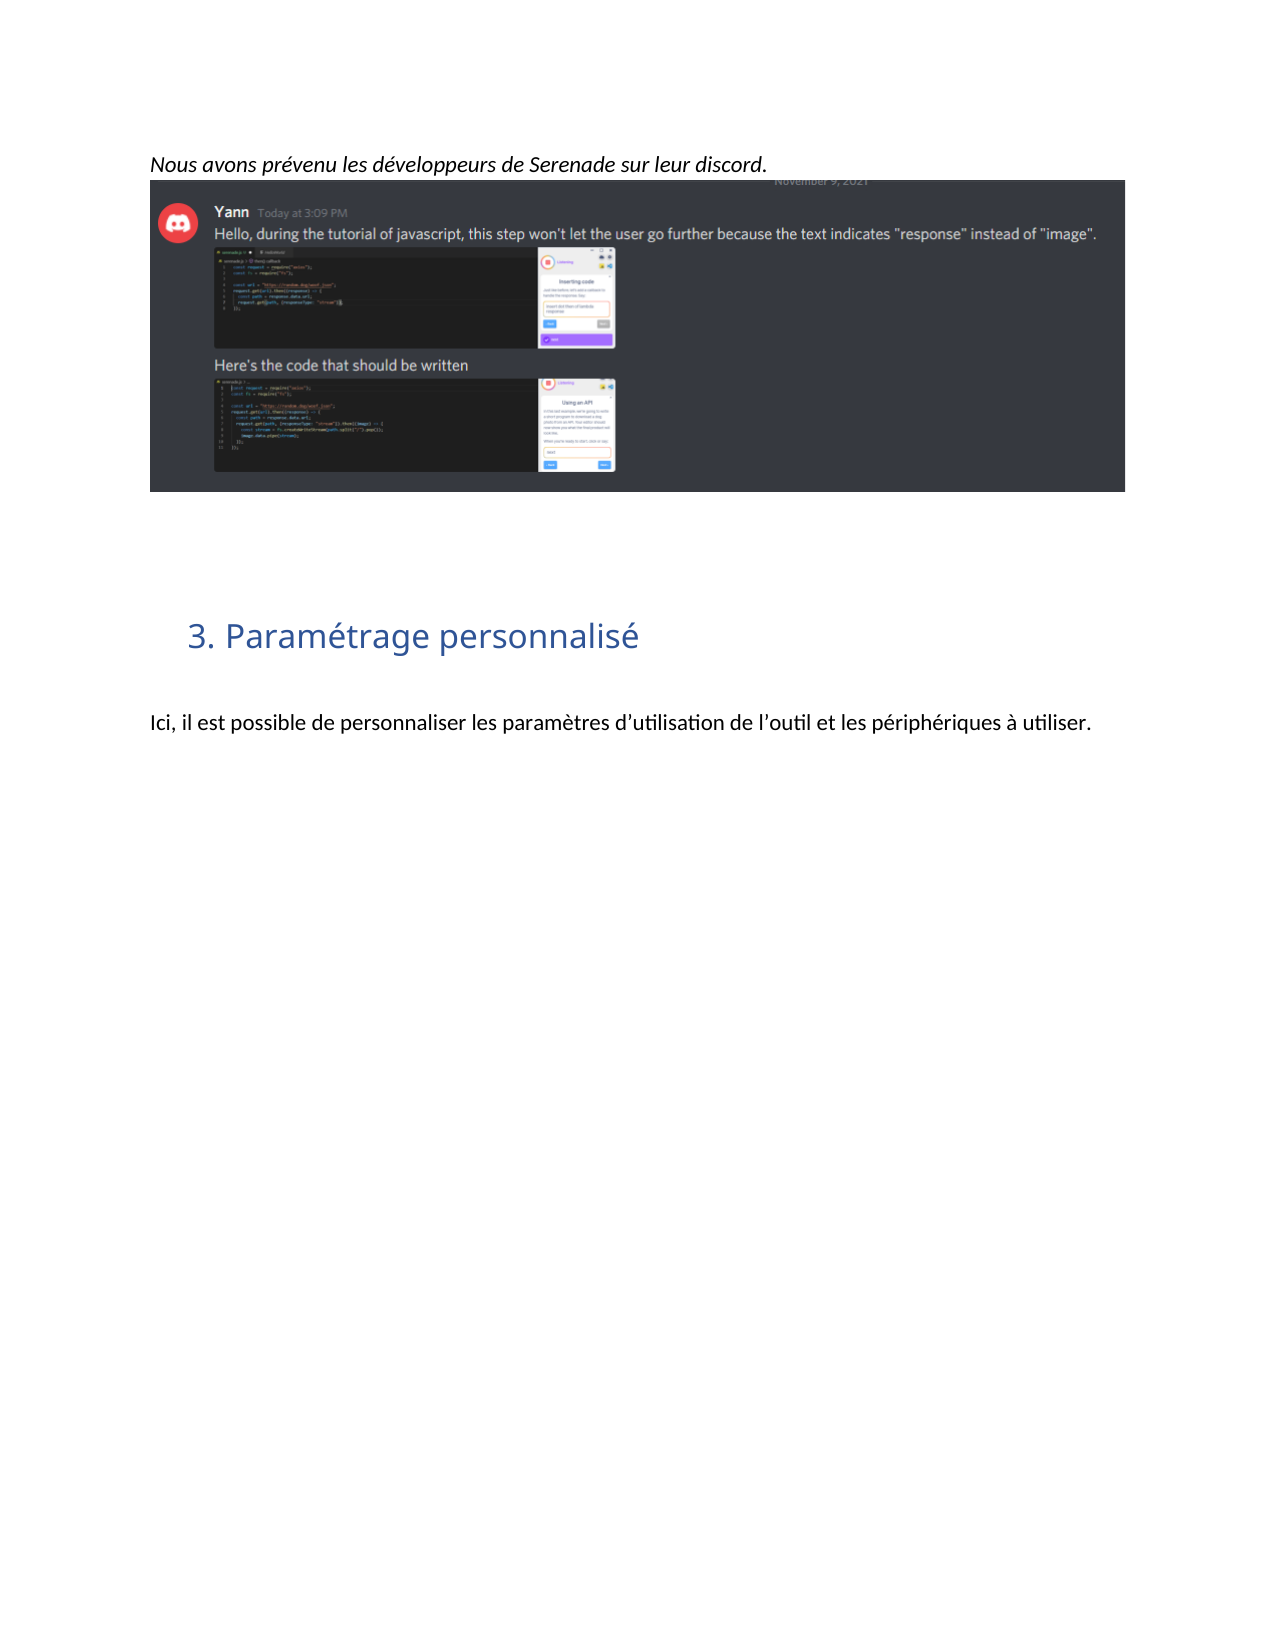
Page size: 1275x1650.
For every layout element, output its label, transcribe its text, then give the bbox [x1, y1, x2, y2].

text Nous avons prévenu les développeurs de Serenade sur leur discord. [150, 150, 1125, 180]
text Ici, il est possible de personnaliser les paramètres d’utilisation de l’outil et les périphériques à utiliser. [150, 708, 1125, 737]
subtitle Paramétrage personnalisé [187, 613, 1125, 658]
picture [150, 180, 1125, 492]
